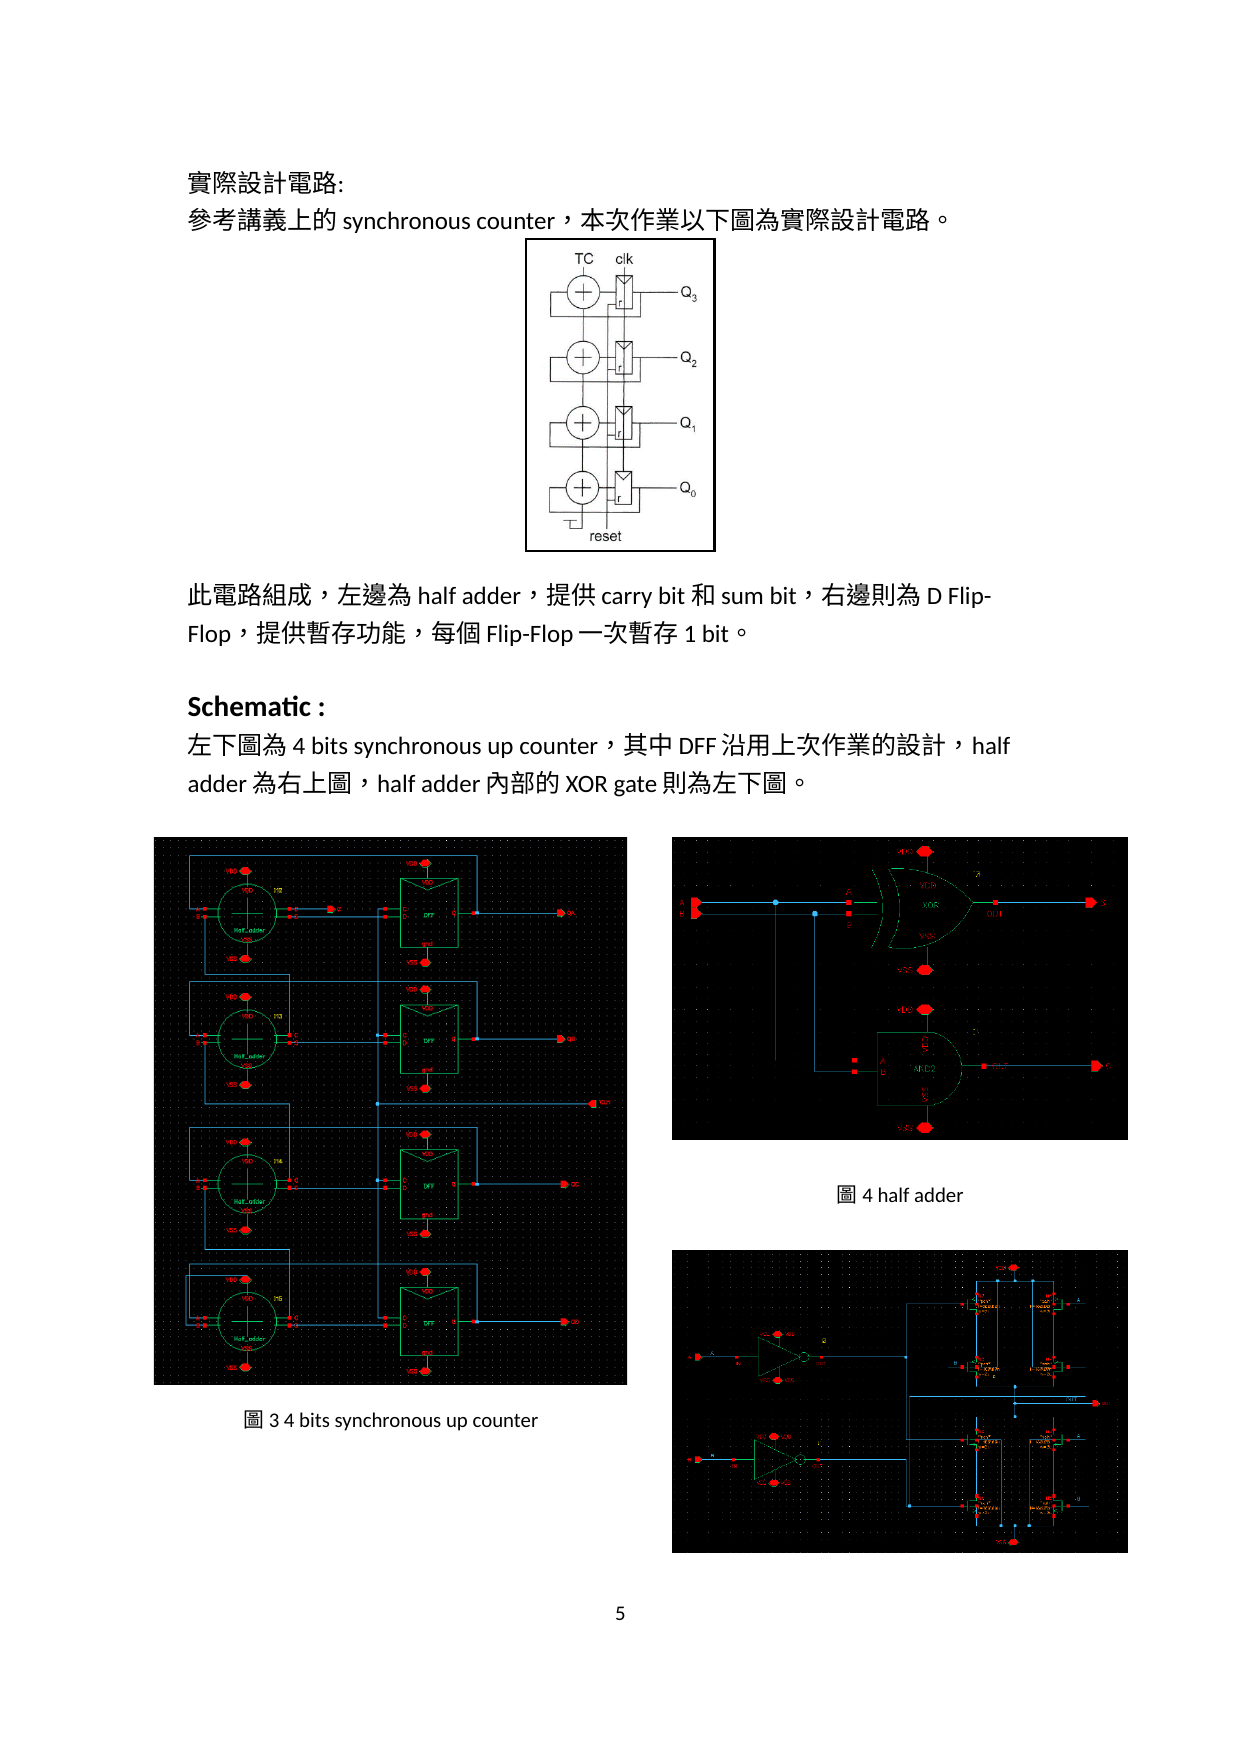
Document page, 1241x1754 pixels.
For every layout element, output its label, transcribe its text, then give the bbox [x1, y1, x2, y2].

text 此電路組成，左邊為half adder，提供carry bit 和sum bit，右邊則為D Flip-Flop，提供暫存功能，每個Flip-Flop一次暫存1 bit。 [187, 575, 1053, 650]
table_cell 圖 5 XOR gate [639, 1250, 1162, 1587]
picture [153, 837, 628, 1385]
table_header 圖 4 half adder [639, 838, 1162, 1250]
picture [672, 1250, 1128, 1553]
table_header 圖 3 4 bits synchronous up counter [143, 838, 638, 1587]
text 參考講義上的synchronous counter，本次作業以下圖為實際設計電路。 [187, 200, 1053, 237]
text 左下圖為4 bits synchronous up counter，其中DFF沿用上次作業的設計，half adder為右上圖，half adder內部的XOR gate則為左下圖。 [187, 725, 1053, 800]
picture [672, 837, 1128, 1140]
picture [527, 240, 713, 550]
text Schematic : [187, 687, 1053, 725]
text 實際設計電路: [187, 162, 1053, 200]
